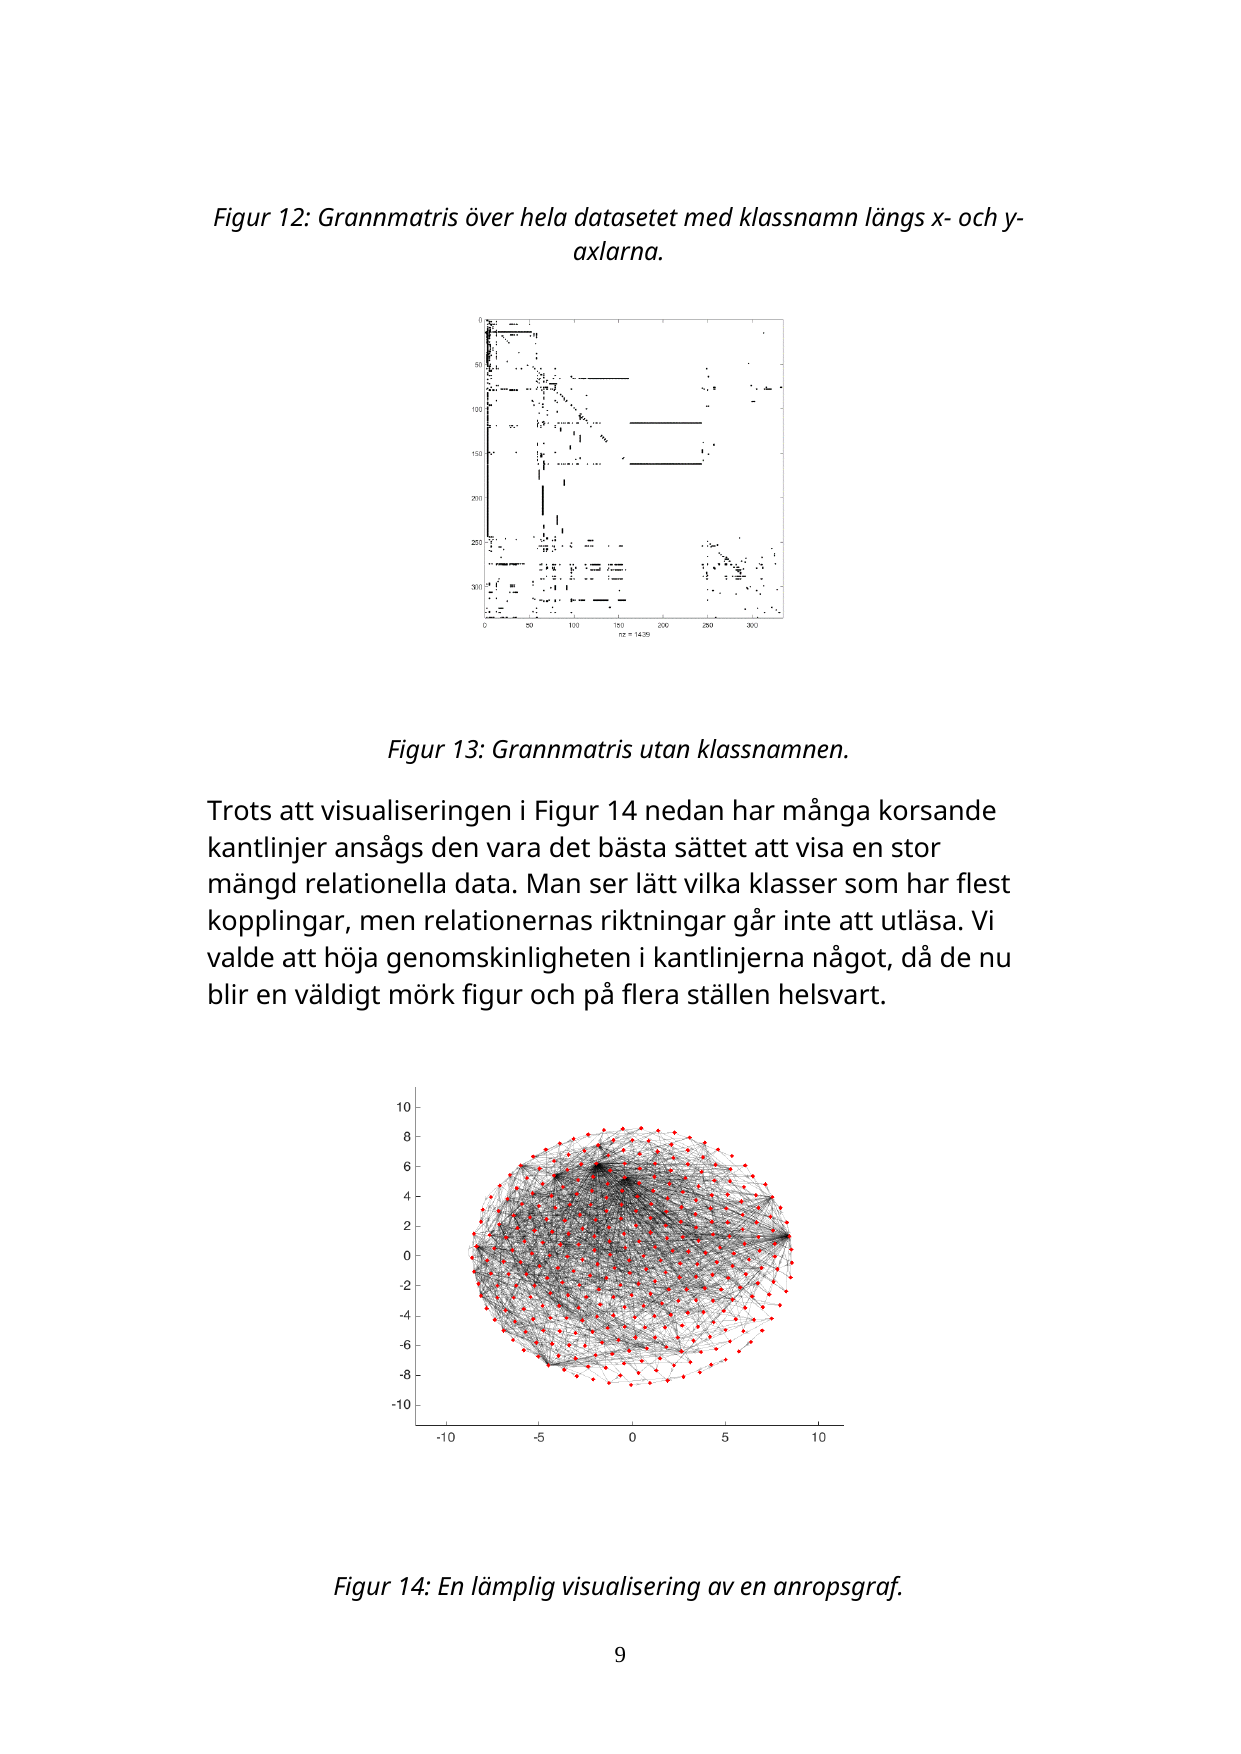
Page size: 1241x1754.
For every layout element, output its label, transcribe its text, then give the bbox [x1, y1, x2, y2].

text Figur 12: Grannmatris över hela datasetet med klassnamn längs x- och y-axlarna. [207, 199, 1033, 267]
picture [245, 292, 995, 658]
text Trots att visualiseringen i Figur 14 nedan har många korsande kantlinjer ansågs den vara det bästa sättet att visa en stor mängd relationella data. Man ser lätt vilka klasser som har flest kopplingar, men relationernas riktningar går inte att utläsa. Vi valde att höja genomskinligheten i kantlinjerna något, då de nu blir en väldigt mörk figur och på flera ställen helsvart. [207, 791, 1033, 1012]
picture [344, 1056, 896, 1471]
